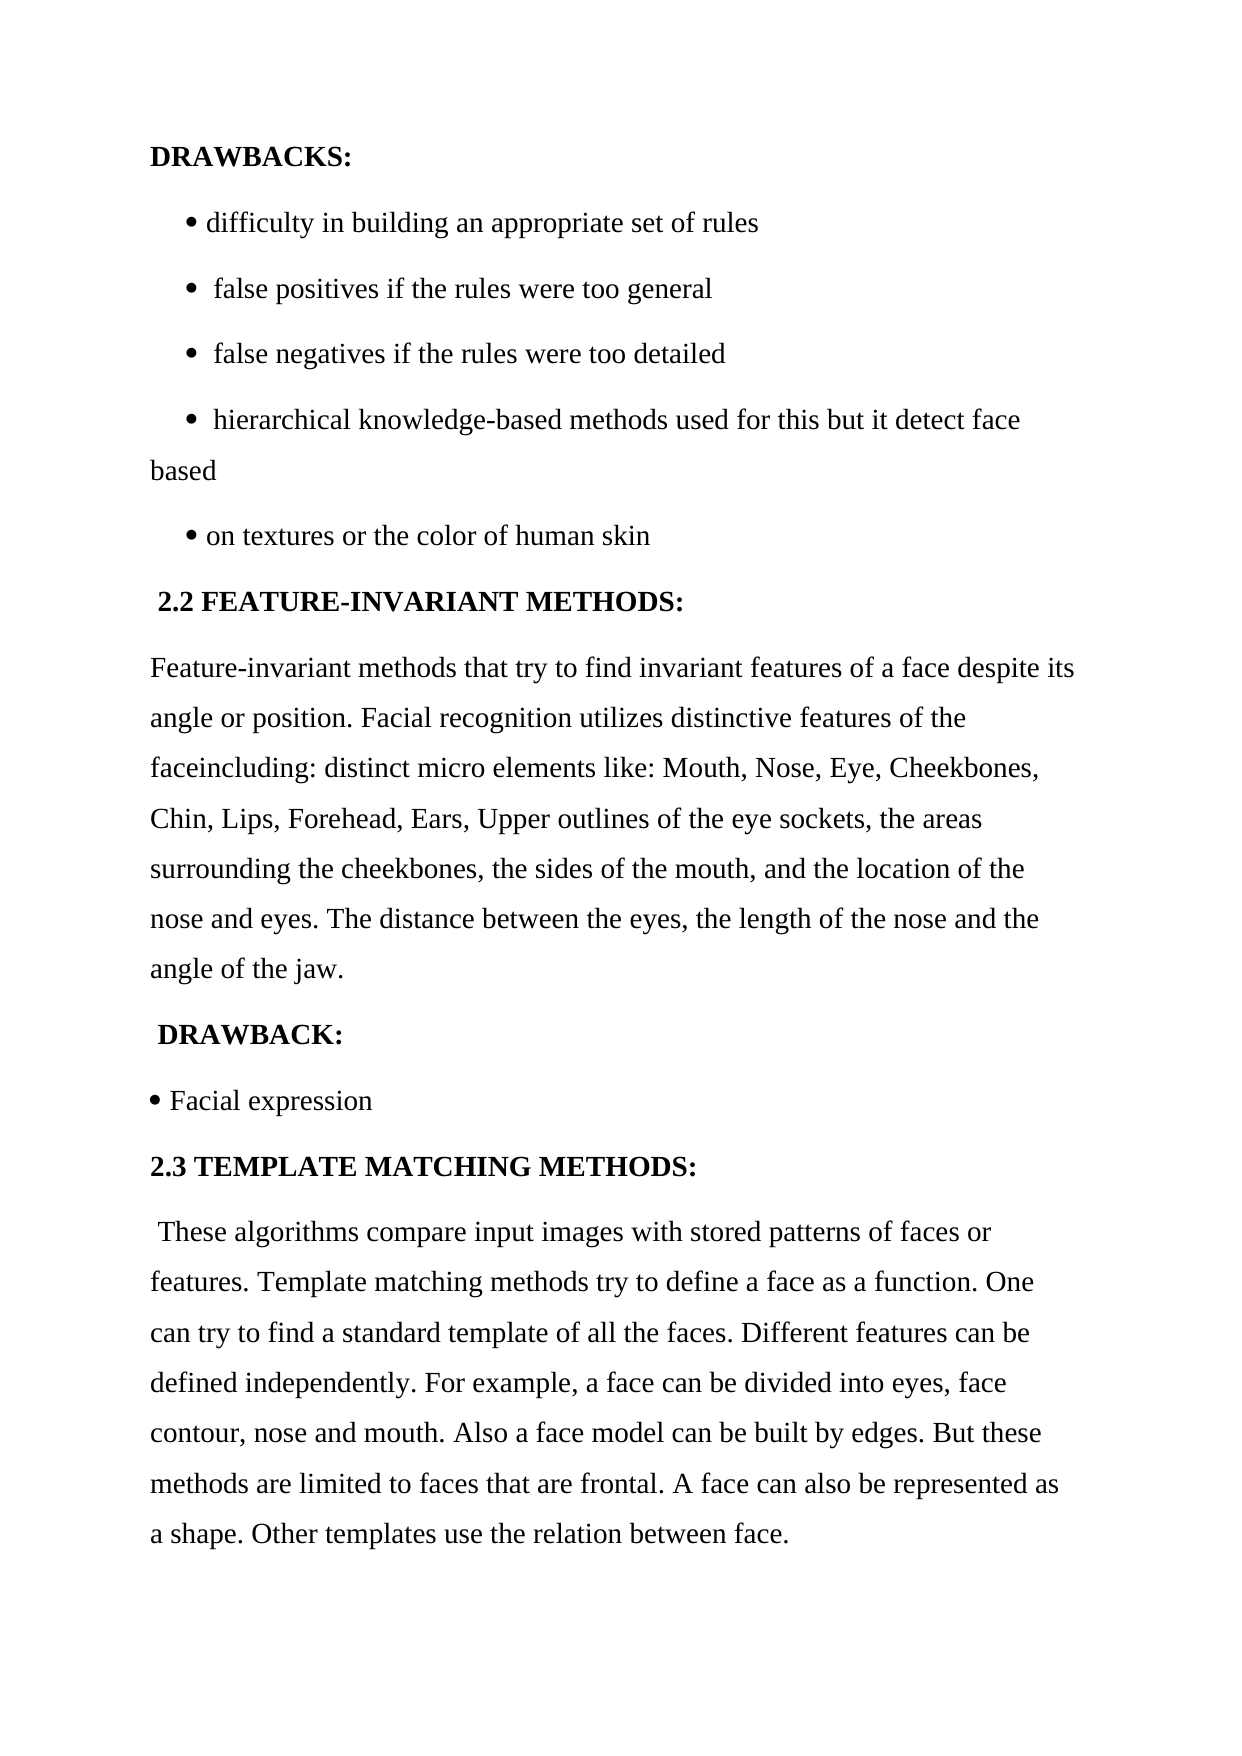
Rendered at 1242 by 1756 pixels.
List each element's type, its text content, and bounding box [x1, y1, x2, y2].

text difficulty in building an appropriate set of rules [150, 205, 1077, 239]
text DRAWBACKS: [150, 139, 1077, 173]
text on textures or the color of human skin [150, 518, 1077, 552]
text 2.2 FEATURE-INVARIANT METHODS: [150, 584, 1077, 618]
text 2.3 TEMPLATE MATCHING METHODS: [150, 1149, 1077, 1182]
text Feature-invariant methods that try to find invariant features of a face despite its angle or position. Facial recognition utilizes distinctive features of the faceincluding: distinct micro elements like: Mouth, Nose, Eye, Cheekbones, Chin, Lips, Forehead, Ears, Upper outlines of the eye sockets, the areas surrounding the cheekbones, the sides of the mouth, and the location of the nose and eyes. The distance between the eyes, the length of the nose and the angle of the jaw. [150, 650, 1077, 985]
text hierarchical knowledge-based methods used for this but it detect face based [150, 402, 1077, 486]
text DRAWBACK: [150, 1017, 1077, 1051]
text false negatives if the rules were too detailed [150, 337, 1077, 370]
text These algorithms compare input images with stored patterns of faces or features. Template matching methods try to define a face as a function. One can try to find a standard template of all the faces. Different features can be defined independently. For example, a face can be divided into eyes, face contour, nose and mouth. Also a face model can be built by edges. But these methods are limited to faces that are frontal. A face can also be represented as a shape. Other templates use the relation between face. [150, 1214, 1077, 1550]
text Facial expression [150, 1083, 1077, 1117]
text false positives if the rules were too general [150, 271, 1077, 304]
